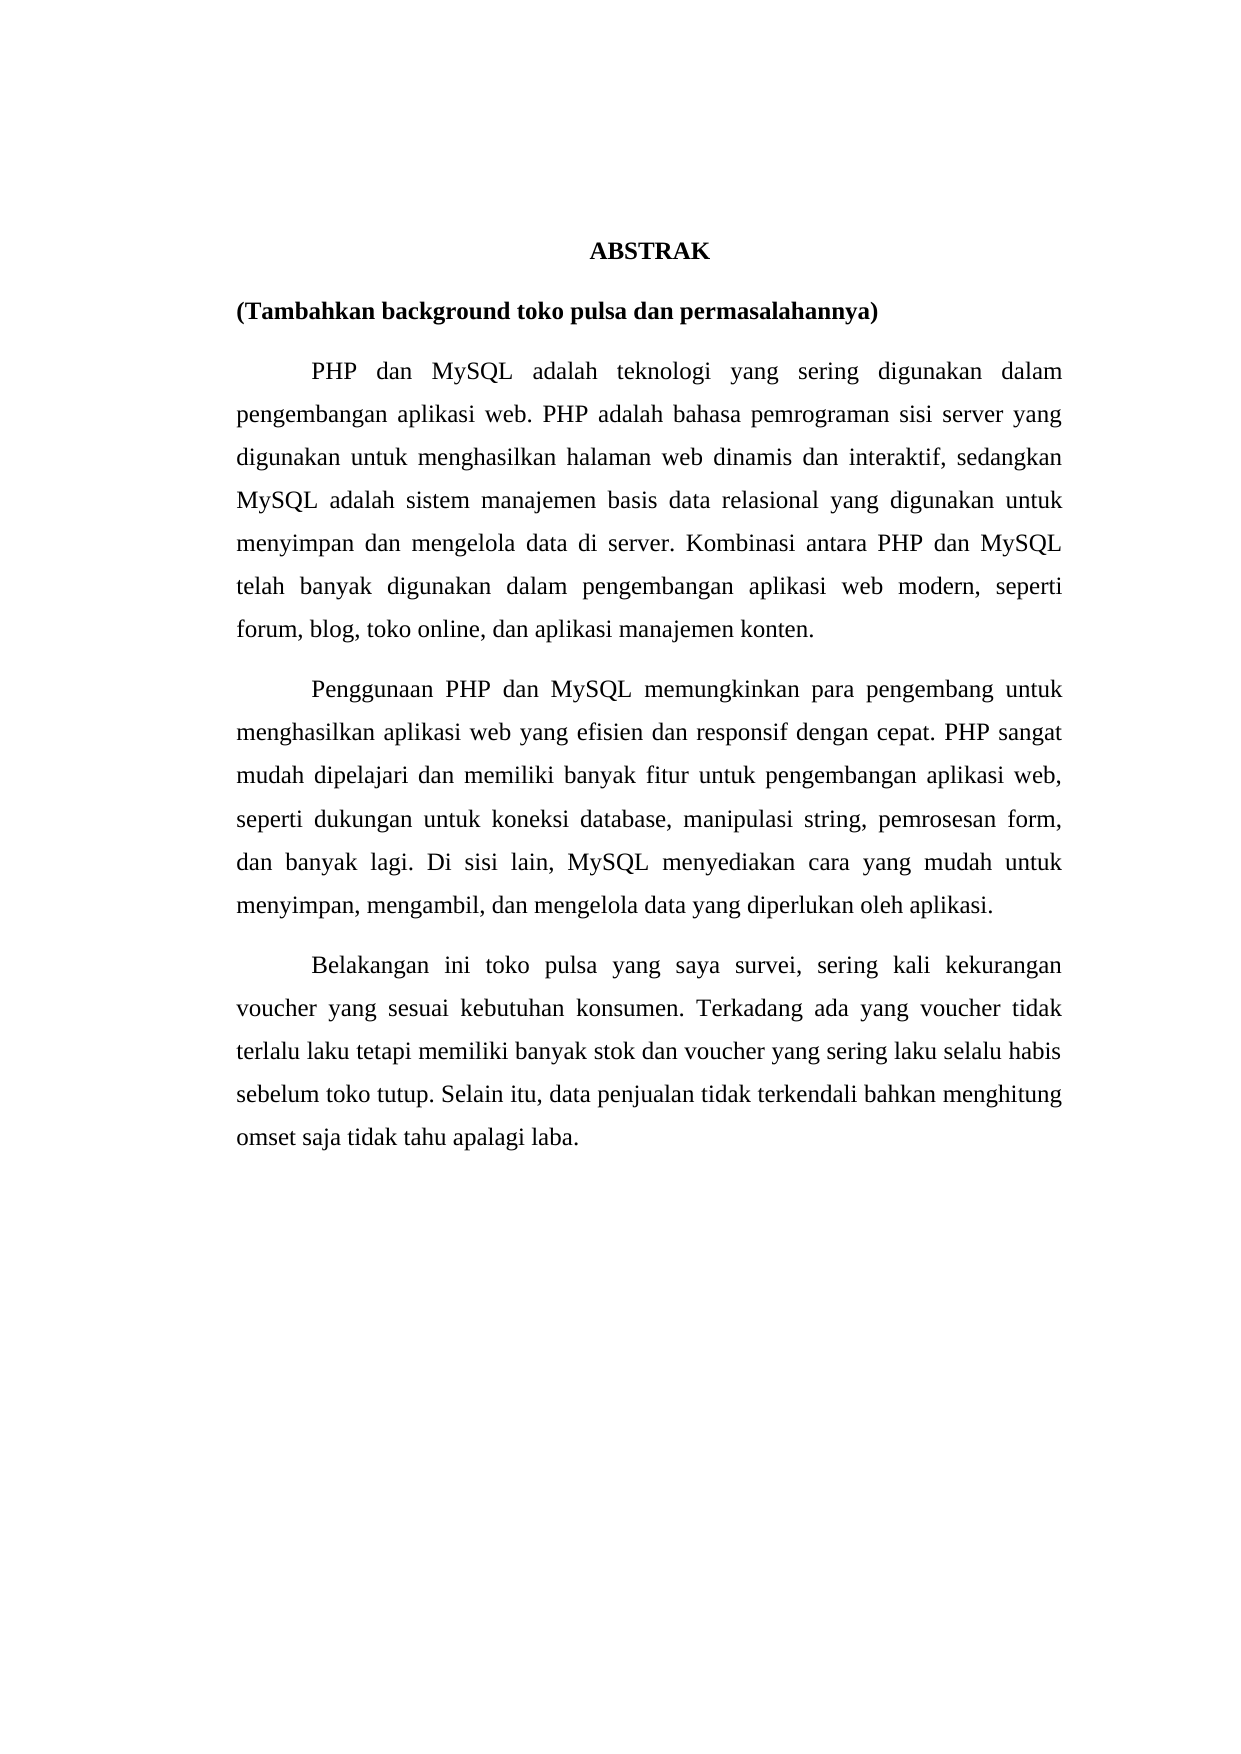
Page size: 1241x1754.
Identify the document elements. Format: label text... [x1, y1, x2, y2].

text Belakangan ini toko pulsa yang saya survei, sering kali kekurangan voucher yang sesuai kebutuhan konsumen. Terkadang ada yang voucher tidak terlalu laku tetapi memiliki banyak stok dan voucher yang sering laku selalu habis sebelum toko tutup. Selain itu, data penjualan tidak terkendali bahkan menghitung omset saja tidak tahu apalagi laba. [236, 950, 1063, 1151]
text ABSTRAK [236, 236, 1063, 265]
text Penggunaan PHP dan MySQL memungkinkan para pengembang untuk menghasilkan aplikasi web yang efisien dan responsif dengan cepat. PHP sangat mudah dipelajari dan memiliki banyak fitur untuk pengembangan aplikasi web, seperti dukungan untuk koneksi database, manipulasi string, pemrosesan form, dan banyak lagi. Di sisi lain, MySQL menyediakan cara yang mudah untuk menyimpan, mengambil, dan mengelola data yang diperlukan oleh aplikasi. [236, 674, 1063, 919]
text PHP dan MySQL adalah teknologi yang sering digunakan dalam pengembangan aplikasi web. PHP adalah bahasa pemrograman sisi server yang digunakan untuk menghasilkan halaman web dinamis dan interaktif, sedangkan MySQL adalah sistem manajemen basis data relasional yang digunakan untuk menyimpan dan mengelola data di server. Kombinasi antara PHP dan MySQL telah banyak digunakan dalam pengembangan aplikasi web modern, seperti forum, blog, toko online, dan aplikasi manajemen konten. [236, 356, 1063, 643]
text (Tambahkan background toko pulsa dan permasalahannya) [236, 296, 1063, 325]
